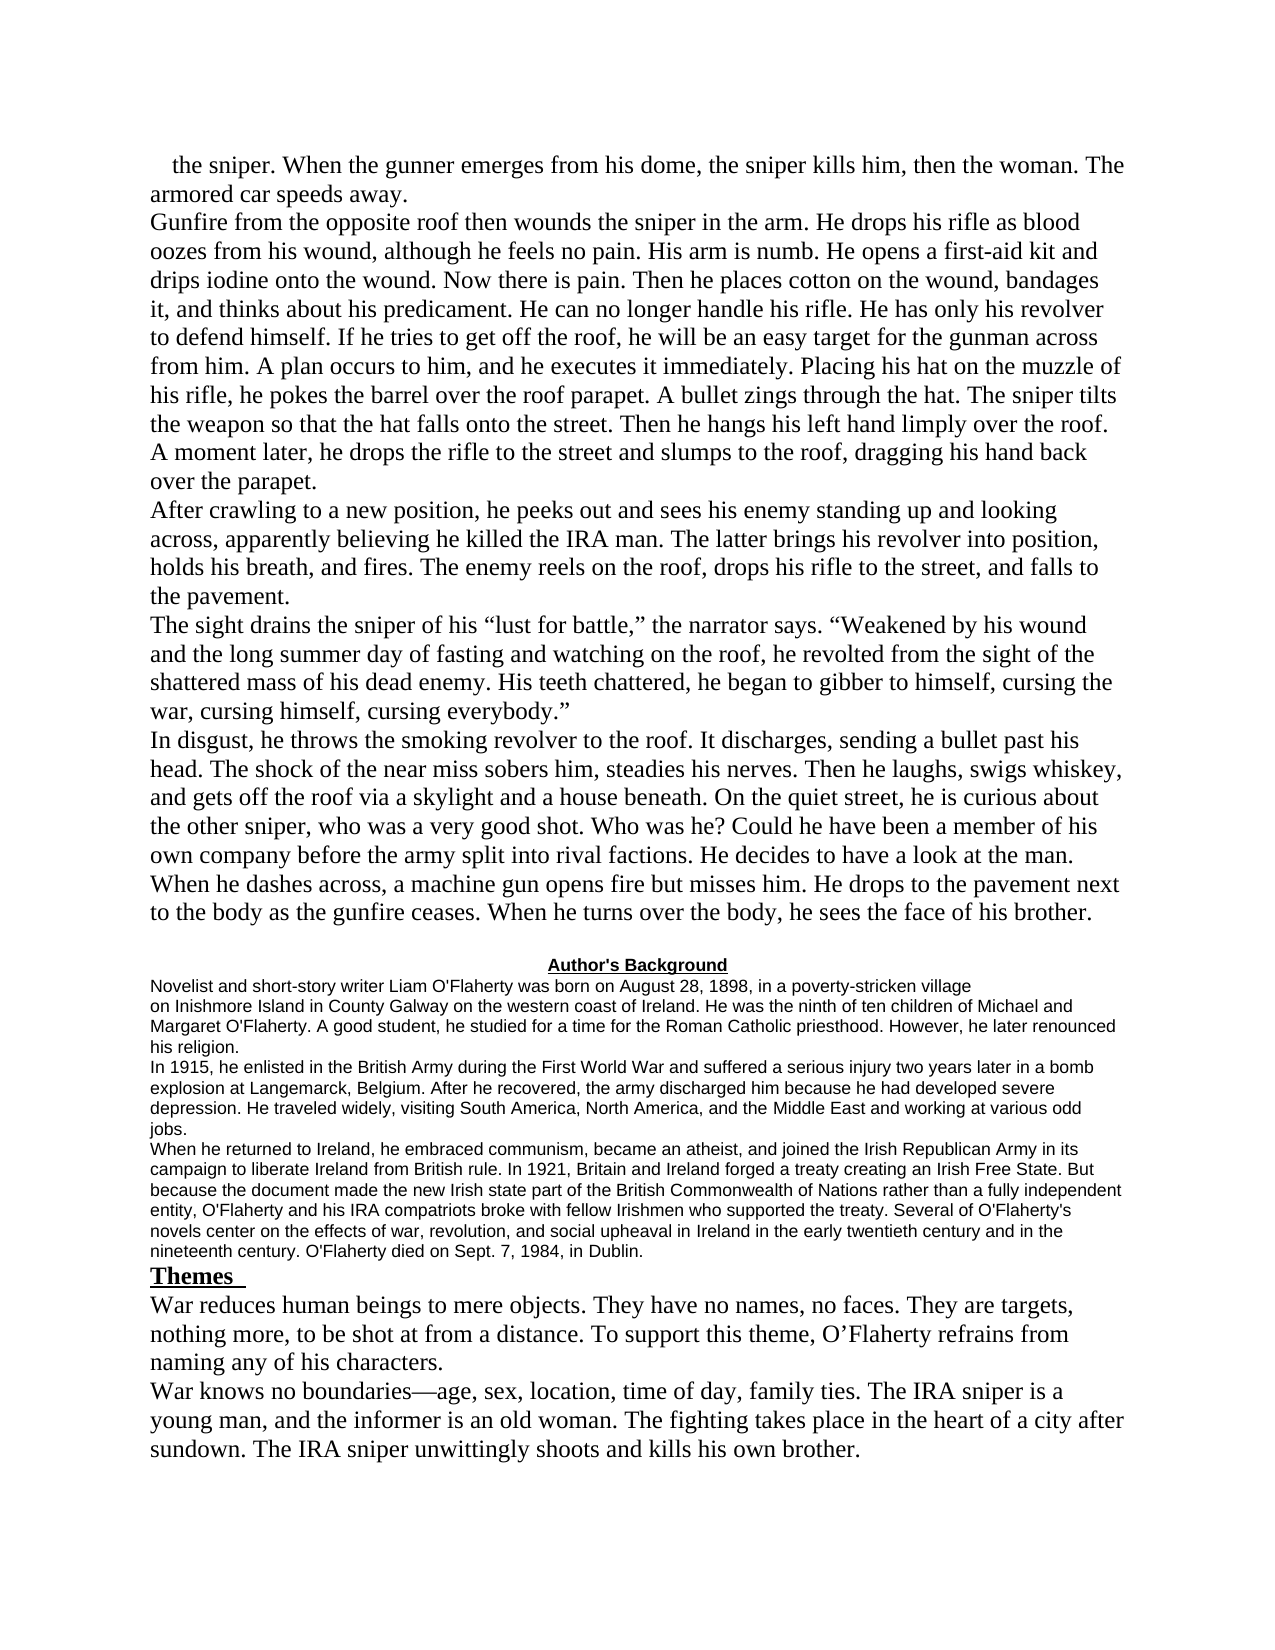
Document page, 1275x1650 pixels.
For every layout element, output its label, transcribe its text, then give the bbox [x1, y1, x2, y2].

text Themes [150, 1261, 1125, 1290]
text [150, 150, 1125, 926]
text Author's Background [150, 955, 1125, 975]
text Novelist and short-story writer Liam O'Flaherty was born on August 28, 1898, in a poverty-stricken village on Inishmore Island in County Galway on the western coast of Ireland. He was the ninth of ten children of Michael and Margaret O'Flaherty. A good student, he studied for a time for the Roman Catholic priesthood. However, he later renounced his religion. In 1915, he enlisted in the British Army during the First World War and suffered a serious injury two years later in a bomb explosion at Langemarck, Belgium. After he recovered, the army discharged him because he had developed severe depression. He traveled widely, visiting South America, North America, and the Middle East and working at various odd jobs. When he returned to Ireland, he embraced communism, became an atheist, and joined the Irish Republican Army in its campaign to liberate Ireland from British rule. In 1921, Britain and Ireland forged a treaty creating an Irish Free State. But because the document made the new Irish state part of the British Commonwealth of Nations rather than a fully independent entity, O'Flaherty and his IRA compatriots broke with fellow Irishmen who supported the treaty. Several of O'Flaherty's novels center on the effects of war, revolution, and social upheaval in Ireland in the early twentieth century and in the nineteenth century. O'Flaherty died on Sept. 7, 1984, in Dublin. [150, 975, 1125, 1261]
text War reduces human beings to mere objects. They have no names, no faces. They are targets, nothing more, to be shot at from a distance. To support this theme, O’Flaherty refrains from naming any of his characters. War knows no boundaries—age, sex, location, time of day, family ties. The IRA sniper is a young man, and the informer is an old woman. The fighting takes place in the heart of a city after sundown. The IRA sniper unwittingly shoots and kills his own brother. [150, 1290, 1125, 1462]
